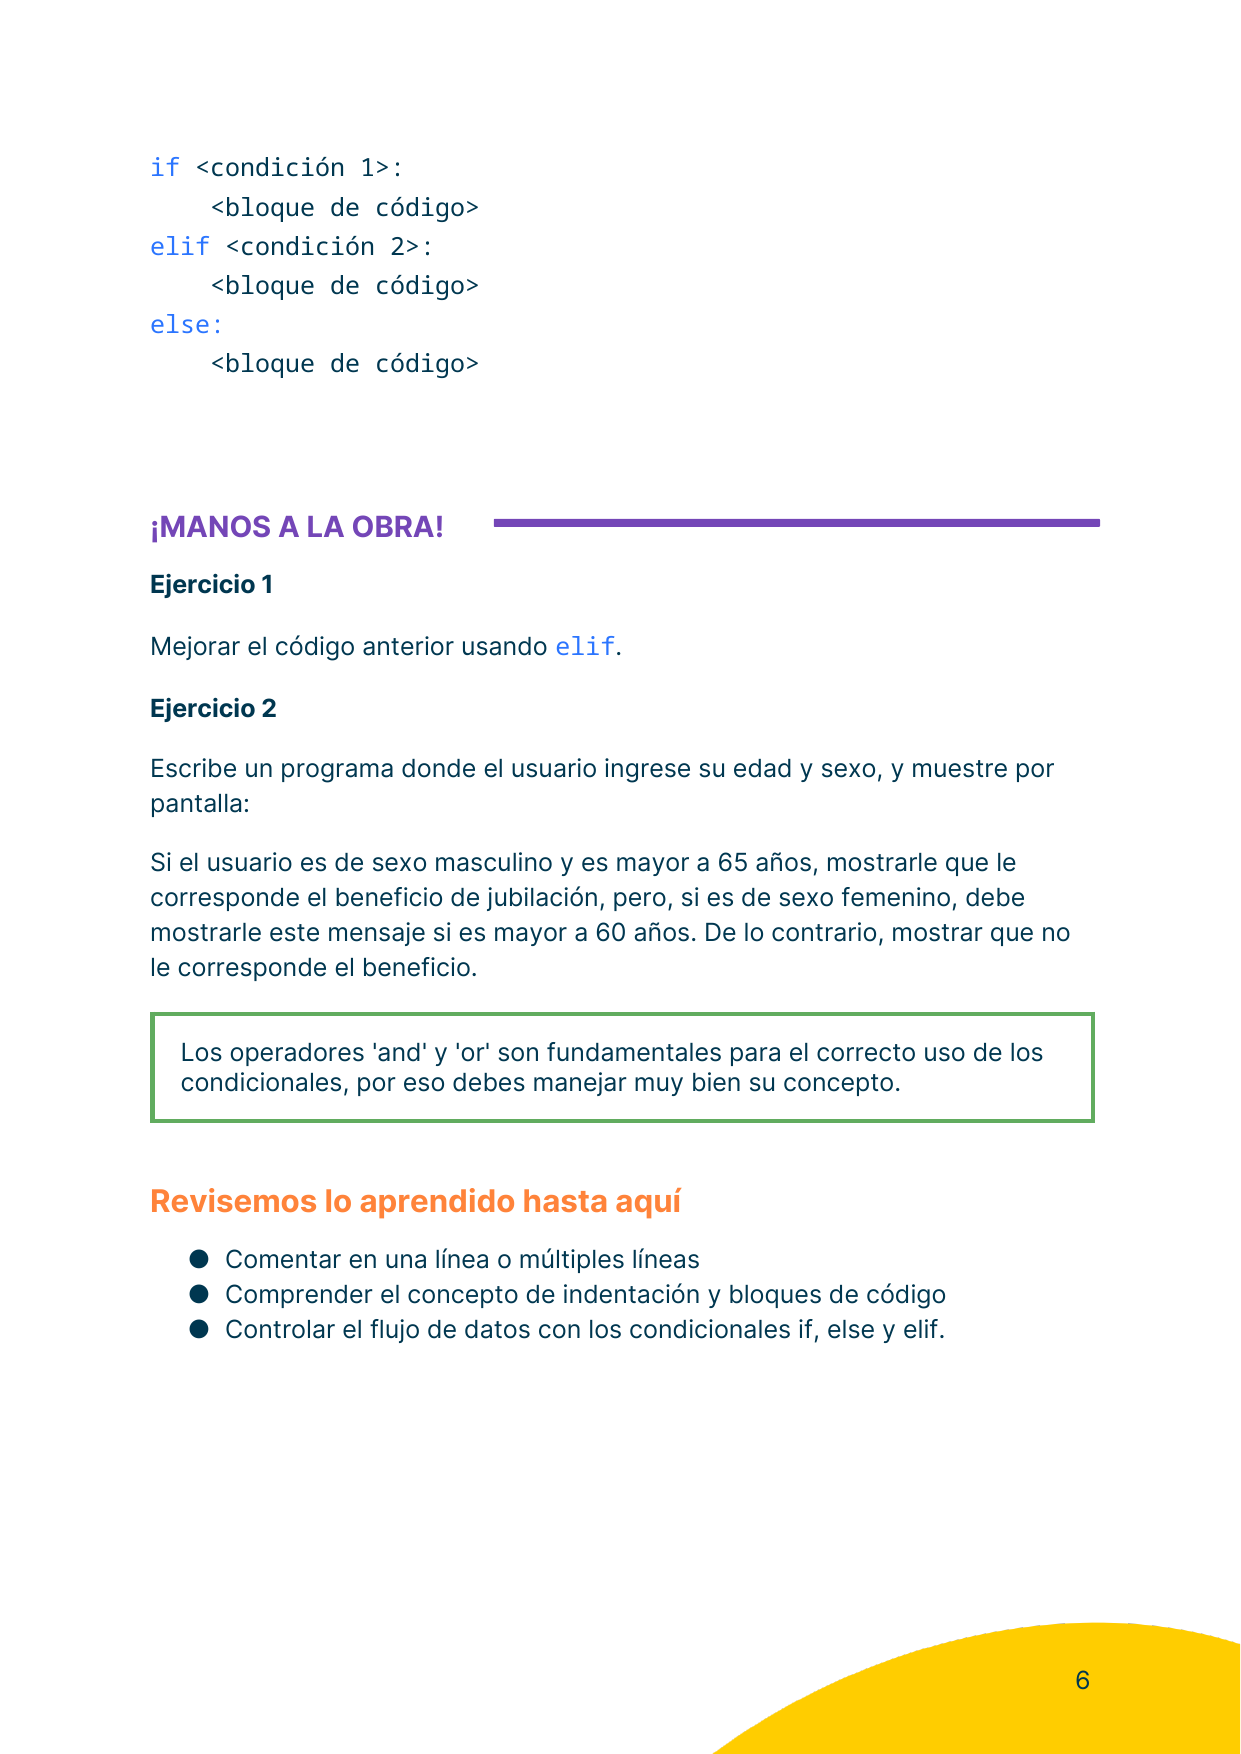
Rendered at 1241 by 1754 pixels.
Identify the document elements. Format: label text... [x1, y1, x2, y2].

list Comentar en una línea o múltiples líneas [187, 1244, 1090, 1275]
text Mejorar el código anterior usando elif. [150, 629, 1090, 663]
list Controlar el flujo de datos con los condicionales if, else y elif. [187, 1314, 1090, 1344]
picture [506, 1622, 1241, 1754]
table_header Los operadores 'and' y 'or' son fundamentales para el correcto uso de los condicionales, por eso debes manejar muy bien su concepto. [155, 1016, 1091, 1119]
text Ejercicio 1 [150, 569, 1090, 599]
subtitle Revisemos lo aprendido hasta aquí [150, 1182, 1090, 1219]
text Ejercicio 2 [150, 693, 1090, 723]
text ¡MANOS A LA OBRA! [150, 509, 1090, 544]
text if <condición 1>: <bloque de código> elif <condición 2>: <bloque de código> else: <bloque de código> [150, 150, 1090, 380]
list Comprender el concepto de indentación y bloques de código [187, 1279, 1090, 1309]
text Escribe un programa donde el usuario ingrese su edad y sexo, y muestre por pantalla: [150, 753, 1090, 818]
text Si el usuario es de sexo masculino y es mayor a 65 años, mostrarle que le corresponde el beneficio de jubilación, pero, si es de sexo femenino, debe mostrarle este mensaje si es mayor a 60 años. De lo contrario, mostrar que no le corresponde el beneficio. [150, 847, 1090, 982]
